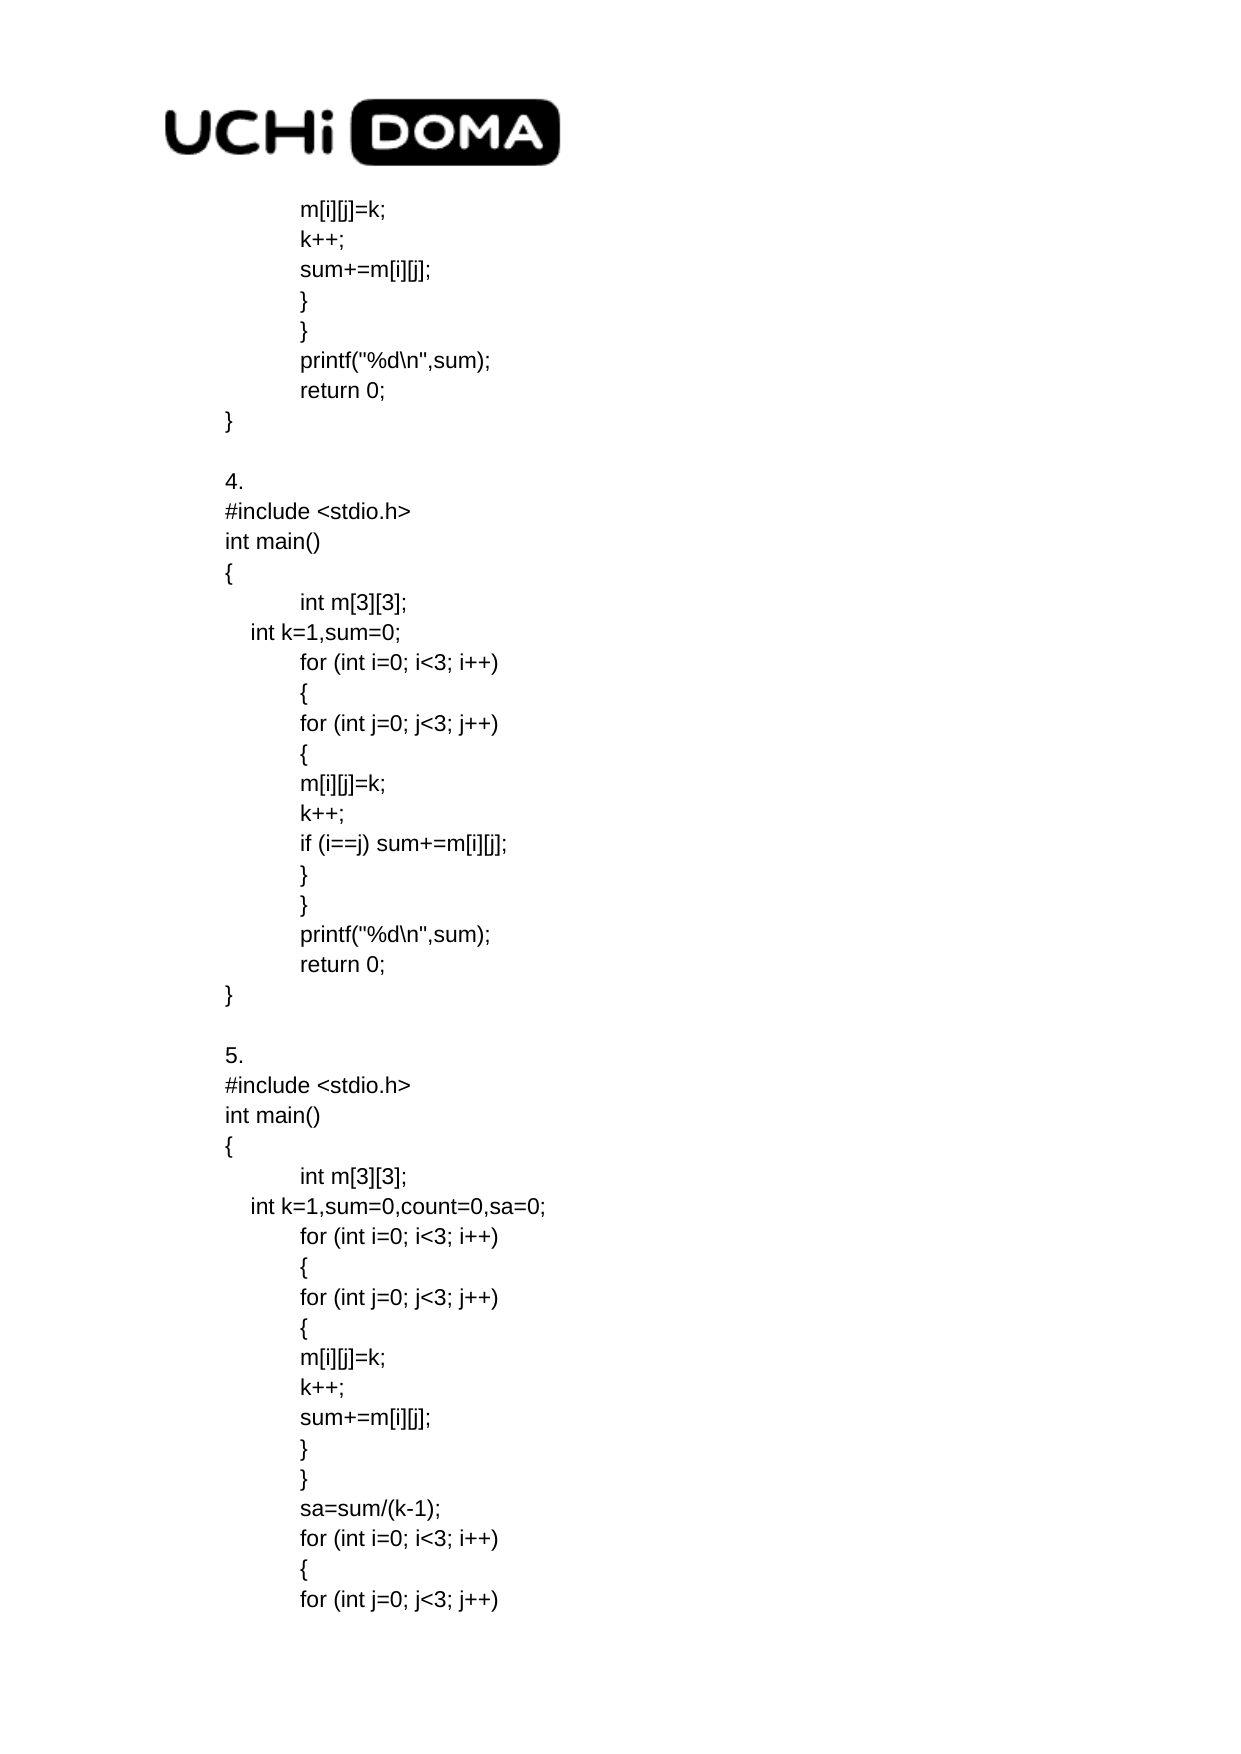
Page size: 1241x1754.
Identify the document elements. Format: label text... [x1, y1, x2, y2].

text sa=sum/(k-1); [225, 1495, 1090, 1521]
text } [225, 317, 1090, 343]
text 4. [225, 468, 1090, 494]
text printf("%d\n",sum); [225, 347, 1090, 373]
text int k=1,sum=0,count=0,sa=0; [225, 1193, 1090, 1219]
text { [225, 1555, 1090, 1582]
text #include <stdio.h> [225, 498, 1090, 524]
text sum+=m[i][j]; [225, 256, 1090, 283]
text return 0; [225, 951, 1090, 978]
text for (int i=0; i<3; i++) [225, 1223, 1090, 1249]
text for (int i=0; i<3; i++) [225, 1525, 1090, 1552]
text } [225, 287, 1090, 313]
text } [225, 861, 1090, 887]
text int m[3][3]; [225, 589, 1090, 615]
text { [225, 740, 1090, 766]
text for (int j=0; j<3; j++) [225, 1586, 1090, 1612]
text m[i][j]=k; [225, 770, 1090, 796]
text k++; [225, 1374, 1090, 1401]
text if (i==j) sum+=m[i][j]; [225, 830, 1090, 857]
text int m[3][3]; [225, 1163, 1090, 1189]
text int k=1,sum=0; [225, 619, 1090, 645]
text return 0; [225, 377, 1090, 404]
text for (int j=0; j<3; j++) [225, 709, 1090, 736]
text printf("%d\n",sum); [225, 921, 1090, 947]
text int main() [225, 528, 1090, 555]
text } [225, 407, 1090, 434]
text } [225, 1434, 1090, 1461]
text int main() [225, 1102, 1090, 1129]
text { [225, 1132, 1090, 1159]
text { [225, 1253, 1090, 1280]
text m[i][j]=k; [225, 196, 1090, 222]
text for (int i=0; i<3; i++) [225, 649, 1090, 676]
text m[i][j]=k; [225, 1344, 1090, 1370]
text { [225, 679, 1090, 706]
text } [225, 1465, 1090, 1491]
text #include <stdio.h> [225, 1072, 1090, 1098]
picture [150, 75, 579, 193]
text { [225, 558, 1090, 585]
text for (int j=0; j<3; j++) [225, 1283, 1090, 1310]
text sum+=m[i][j]; [225, 1404, 1090, 1431]
text k++; [225, 800, 1090, 827]
text 5. [225, 1042, 1090, 1068]
text } [225, 891, 1090, 917]
text { [225, 1314, 1090, 1340]
text } [225, 981, 1090, 1008]
text k++; [225, 226, 1090, 253]
